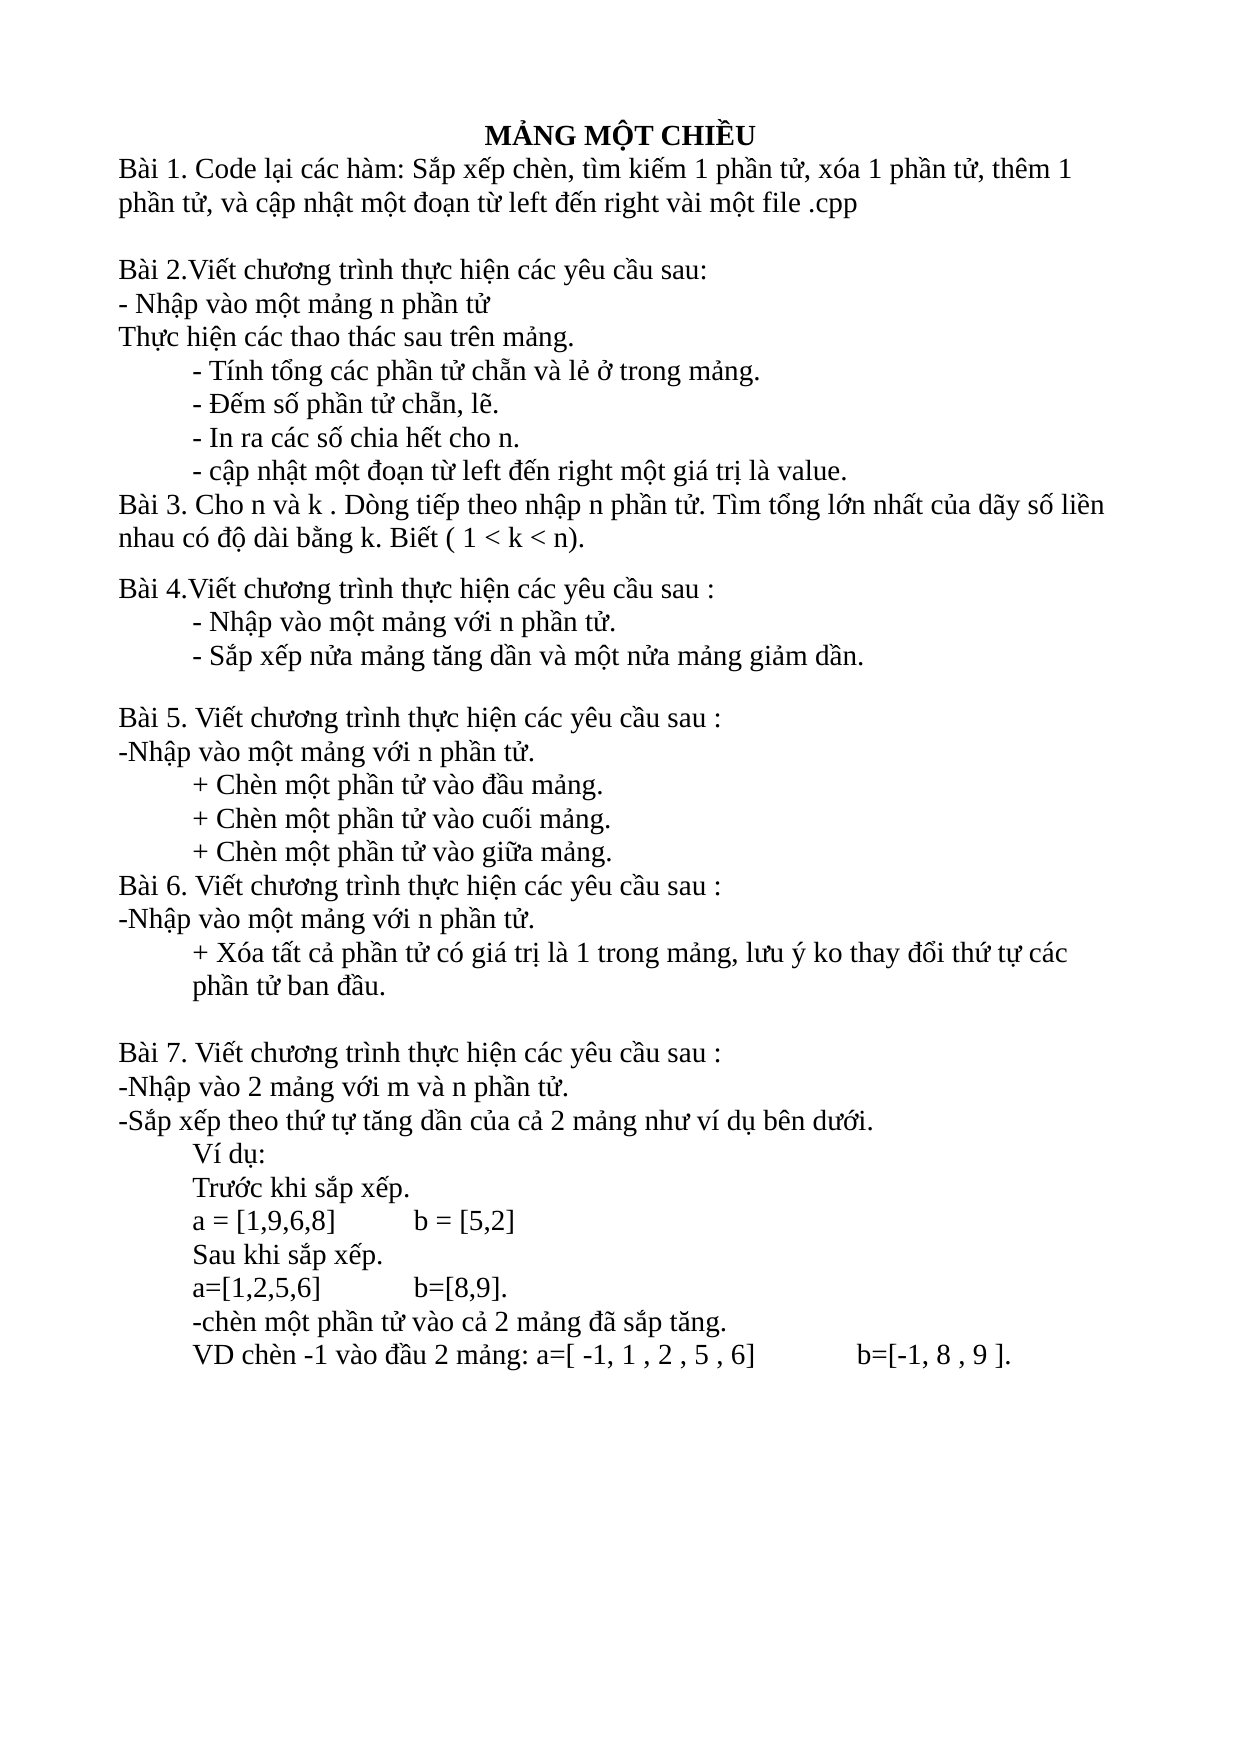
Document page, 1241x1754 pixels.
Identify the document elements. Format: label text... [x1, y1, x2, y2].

text - cập nhật một đoạn từ left đến right một giá trị là value. [118, 453, 1122, 487]
text - Sắp xếp nửa mảng tăng dần và một nửa mảng giảm dần. [118, 638, 1122, 671]
text -Nhập vào một mảng với n phần tử. [118, 901, 1122, 935]
text - Đếm số phần tử chẵn, lẽ. [118, 386, 1122, 420]
text - Nhập vào một mảng với n phần tử. [118, 604, 1122, 638]
text -Nhập vào một mảng với n phần tử. [118, 734, 1122, 767]
text Trước khi sắp xếp. [118, 1170, 1122, 1203]
text -Sắp xếp theo thứ tự tăng dần của cả 2 mảng như ví dụ bên dưới. [118, 1103, 1122, 1136]
text Thực hiện các thao thác sau trên mảng. [118, 319, 1122, 353]
text -chèn một phần tử vào cả 2 mảng đã sắp tăng. [118, 1304, 1122, 1337]
text VD chèn -1 vào đầu 2 mảng: a=[ -1, 1 , 2 , 5 , 6] b=[-1, 8 , 9 ]. [118, 1337, 1122, 1371]
text - Tính tổng các phần tử chẵn và lẻ ở trong mảng. [118, 353, 1122, 386]
text Bài 5. Viết chương trình thực hiện các yêu cầu sau : [118, 700, 1122, 734]
text + Chèn một phần tử vào giữa mảng. [118, 834, 1122, 868]
text Bài 3. Cho n và k . Dòng tiếp theo nhập n phần tử. Tìm tổng lớn nhất của dãy số liền nhau có độ dài bằng k. Biết ( 1 < k < n). [118, 487, 1122, 554]
text + Chèn một phần tử vào đầu mảng. [118, 767, 1122, 801]
text Bài 2.Viết chương trình thực hiện các yêu cầu sau: [118, 252, 1122, 286]
text - In ra các số chia hết cho n. [118, 420, 1122, 453]
text Bài 7. Viết chương trình thực hiện các yêu cầu sau : [118, 1036, 1122, 1069]
text a = [1,9,6,8] b = [5,2] [118, 1203, 1122, 1237]
text Sau khi sắp xếp. [118, 1237, 1122, 1270]
text MẢNG MỘT CHIỀU [118, 118, 1122, 152]
text + Chèn một phần tử vào cuối mảng. [118, 801, 1122, 834]
text Bài 4.Viết chương trình thực hiện các yêu cầu sau : [118, 571, 1122, 604]
text Ví dụ: [118, 1136, 1122, 1170]
text -Nhập vào 2 mảng với m và n phần tử. [118, 1069, 1122, 1103]
text + Xóa tất cả phần tử có giá trị là 1 trong mảng, lưu ý ko thay đổi thứ tự các phần tử ban đầu. [118, 935, 1122, 1002]
text Bài 1. Code lại các hàm: Sắp xếp chèn, tìm kiếm 1 phần tử, xóa 1 phần tử, thêm 1 phần tử, và cập nhật một đoạn từ left đến right vài một file .cpp [118, 152, 1122, 219]
text Bài 6. Viết chương trình thực hiện các yêu cầu sau : [118, 868, 1122, 901]
text - Nhập vào một mảng n phần tử [118, 286, 1122, 319]
text a=[1,2,5,6] b=[8,9]. [118, 1270, 1122, 1304]
